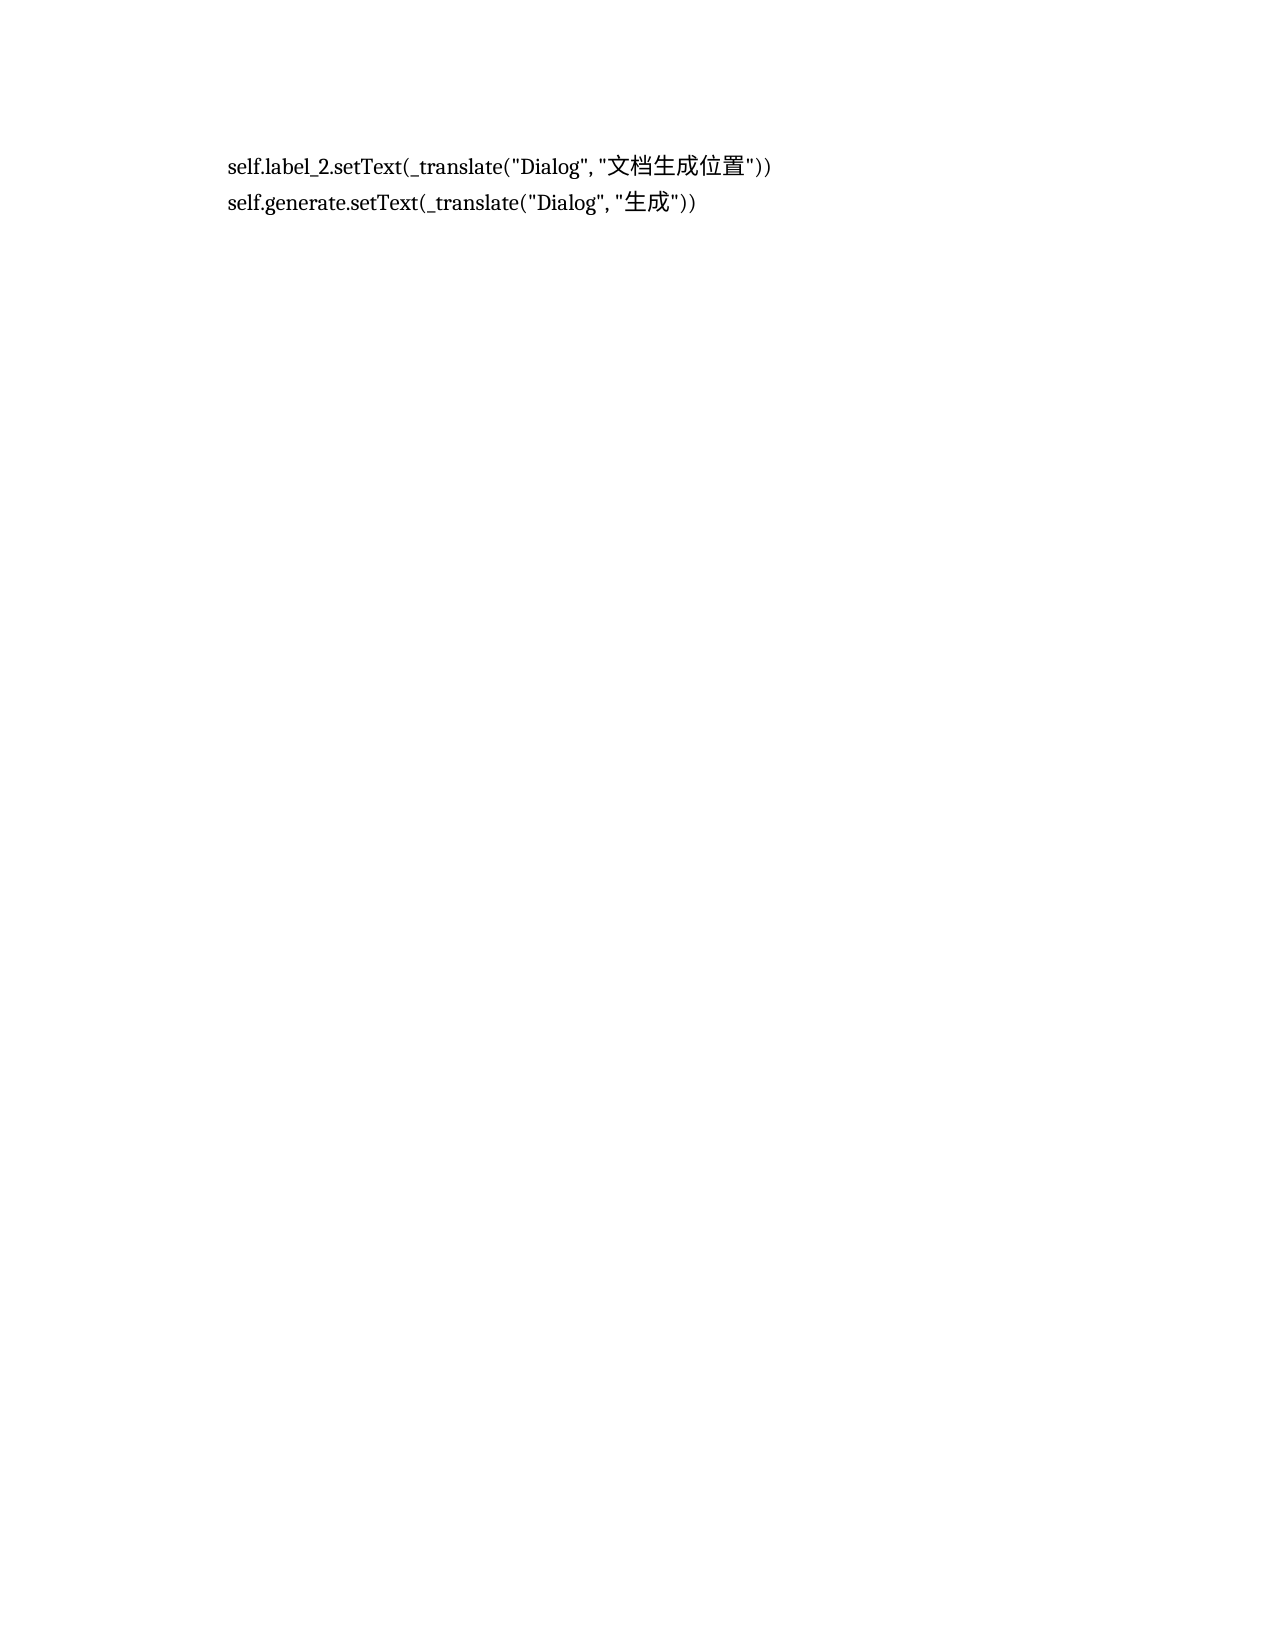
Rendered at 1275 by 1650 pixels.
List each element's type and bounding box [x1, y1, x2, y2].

text [187, 150, 1087, 247]
